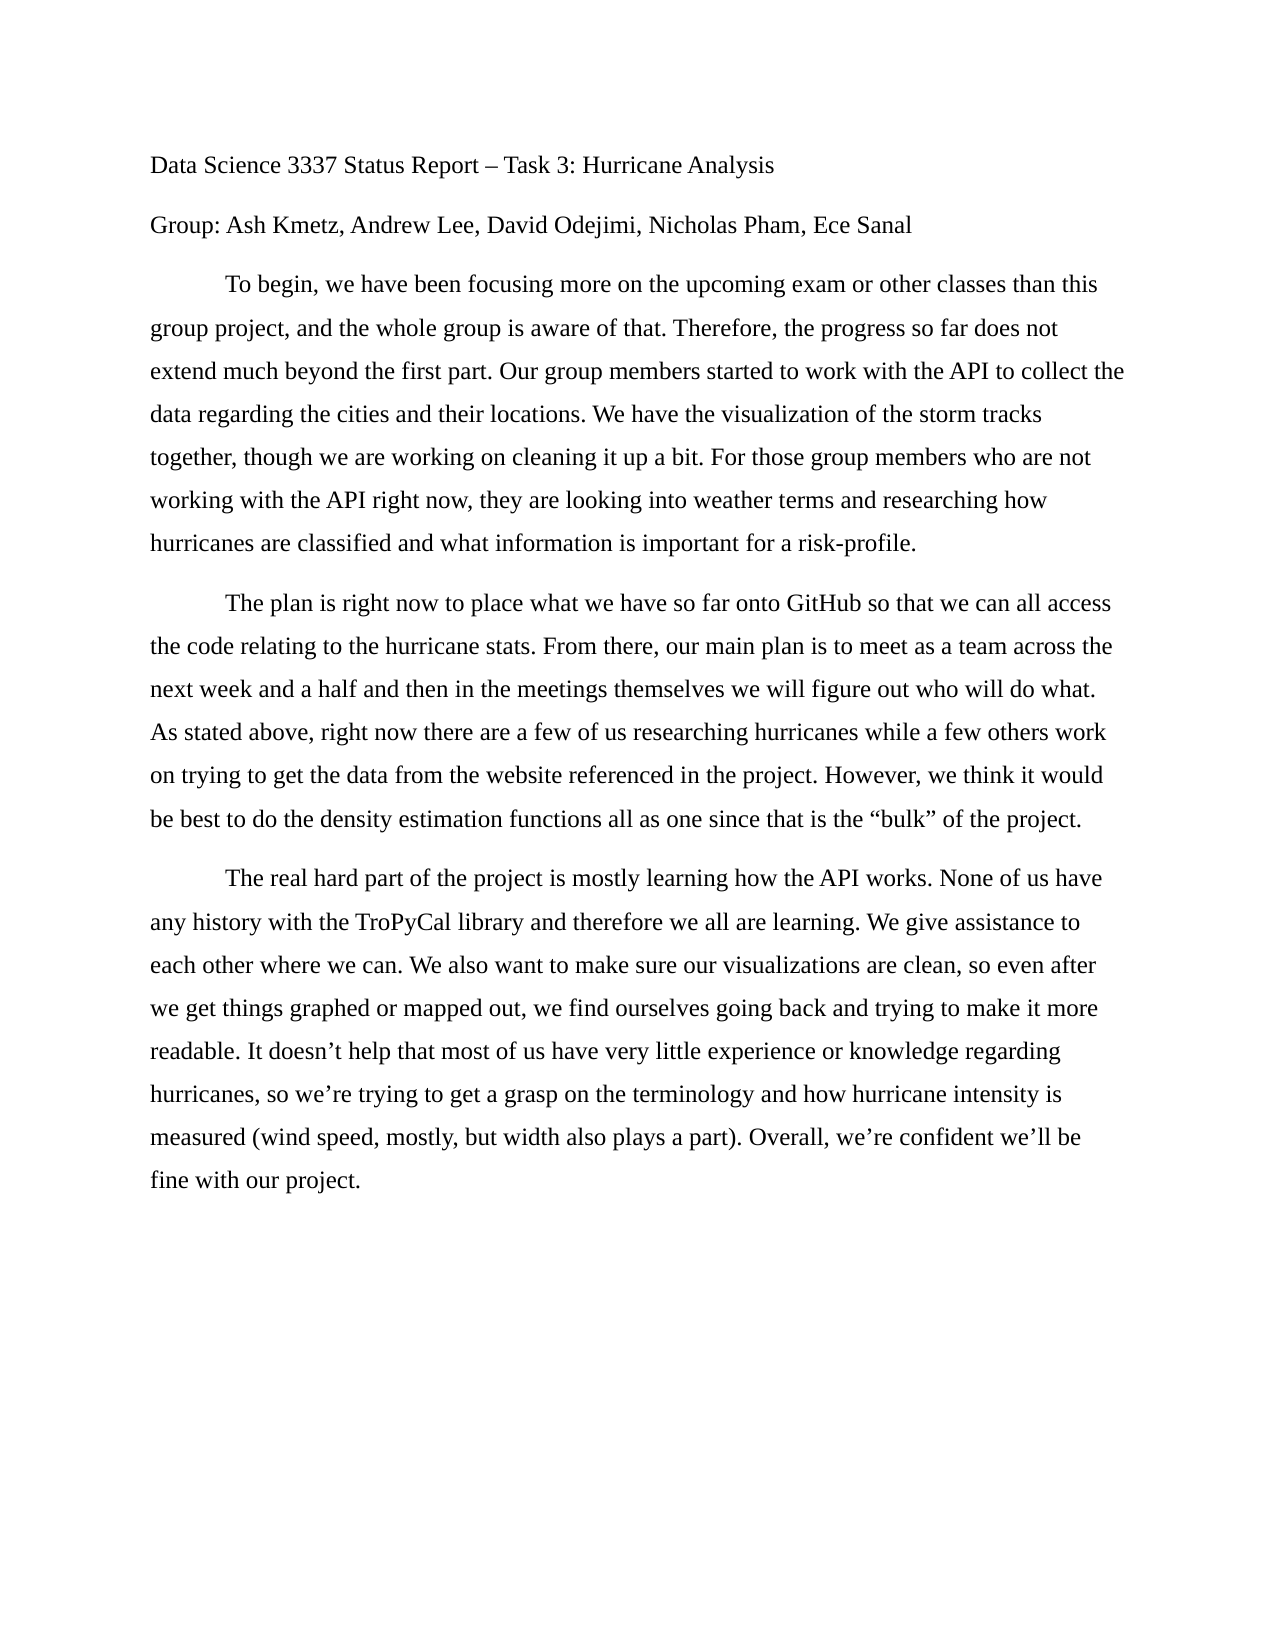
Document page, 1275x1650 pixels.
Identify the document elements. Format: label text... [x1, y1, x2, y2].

text To begin, we have been focusing more on the upcoming exam or other classes than this group project, and the whole group is aware of that. Therefore, the progress so far does not extend much beyond the first part. Our group members started to work with the API to collect the data regarding the cities and their locations. We have the visualization of the storm tracks together, though we are working on cleaning it up a bit. For those group members who are not working with the API right now, they are looking into weather terms and researching how hurricanes are classified and what information is important for a risk-profile. [150, 269, 1125, 557]
text The real hard part of the project is mostly learning how the API works. None of us have any history with the TroPyCal library and therefore we all are learning. We give assistance to each other where we can. We also want to make sure our visualizations are clean, so even after we get things graphed or mapped out, we find ourselves going back and trying to make it more readable. It doesn’t help that most of us have very little experience or knowledge regarding hurricanes, so we’re trying to get a grasp on the terminology and how hurricane intensity is measured (wind speed, mostly, but width also plays a part). Overall, we’re confident we’ll be fine with our project. [150, 863, 1125, 1194]
text Group: Ash Kmetz, Andrew Lee, David Odejimi, Nicholas Pham, Ece Sanal [150, 210, 1125, 238]
text Data Science 3337 Status Report – Task 3: Hurricane Analysis [150, 150, 1125, 179]
text The plan is right now to place what we have so far onto GitHub so that we can all access the code relating to the hurricane stats. From there, our main plan is to meet as a team across the next week and a half and then in the meetings themselves we will figure out who will do what. As stated above, right now there are a few of us researching hurricanes while a few others work on trying to get the data from the website referenced in the project. However, we think it would be best to do the density estimation functions all as one since that is the “bulk” of the project. [150, 588, 1125, 832]
